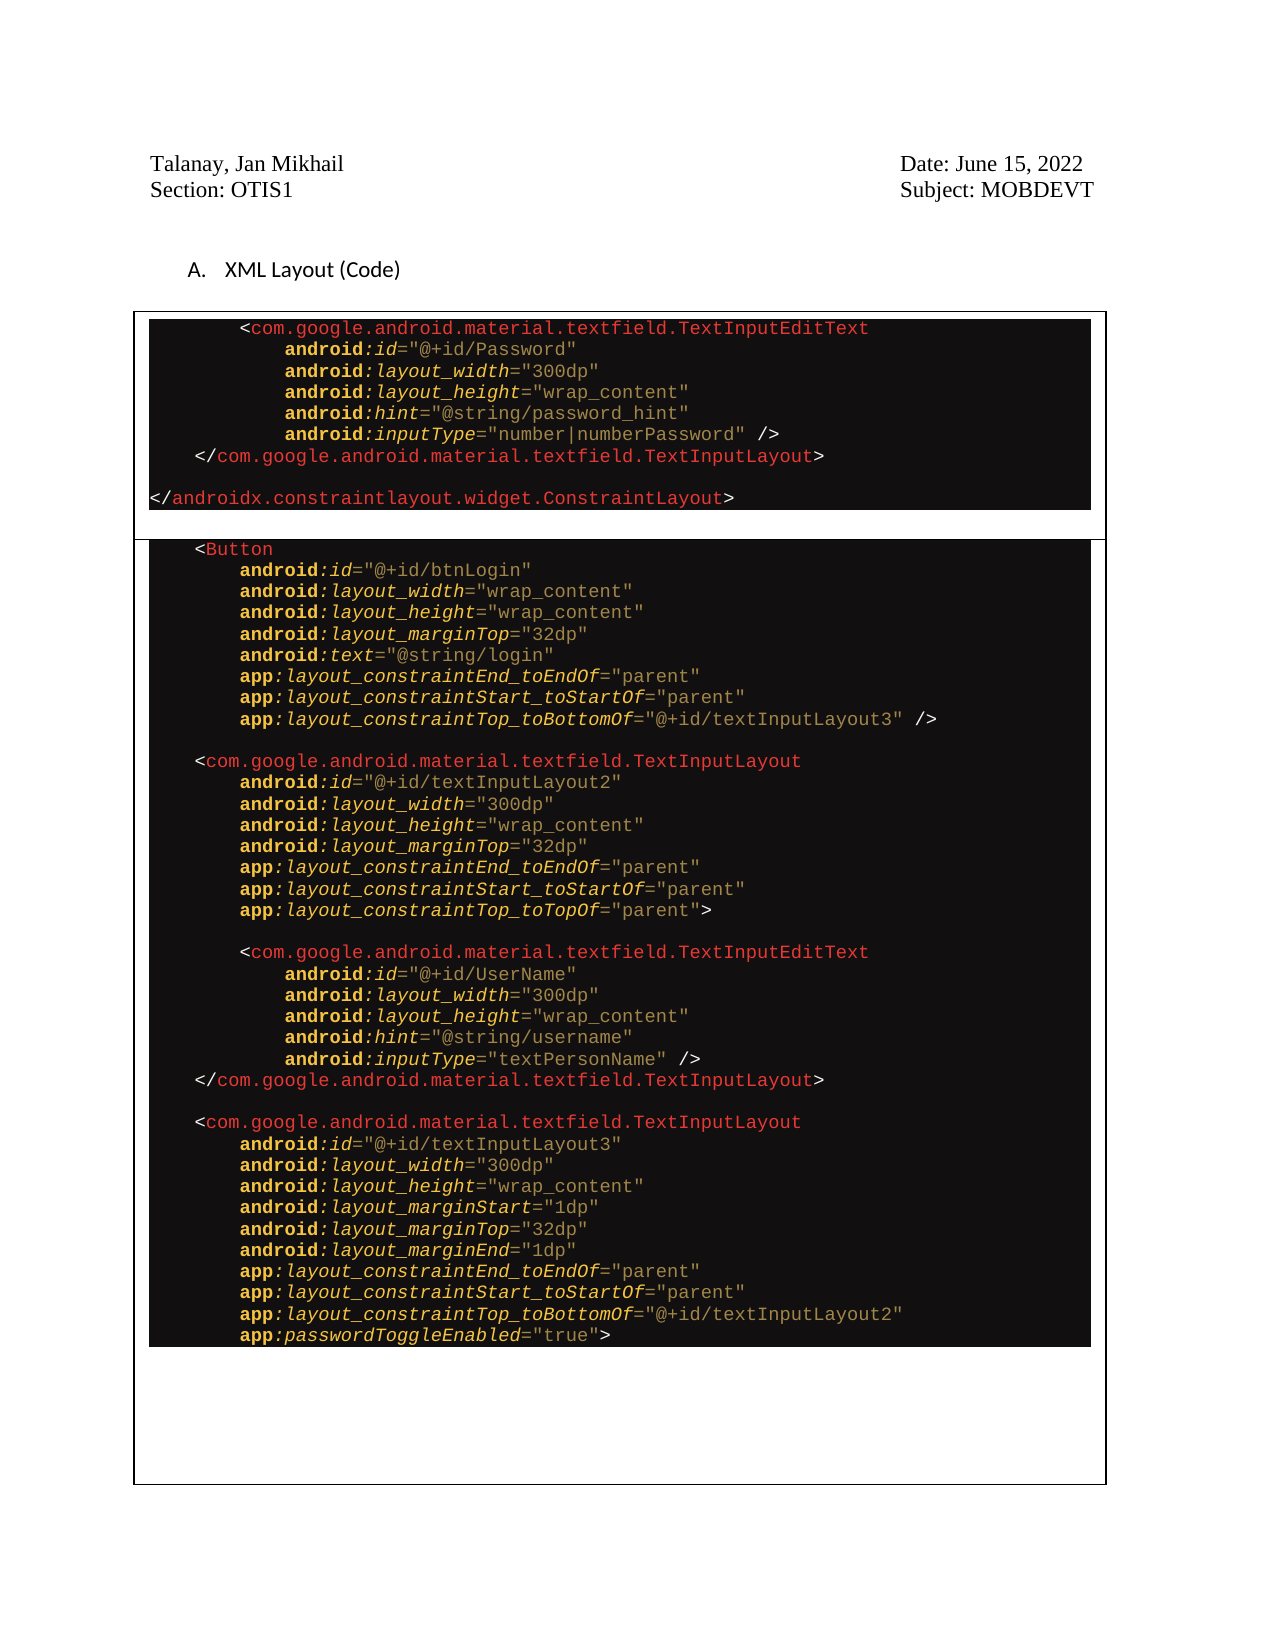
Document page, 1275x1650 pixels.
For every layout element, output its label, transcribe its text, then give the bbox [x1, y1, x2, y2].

text Section: OTIS1 Subject: MOBDEVT [150, 176, 1125, 203]
list XML Layout (Code) [187, 255, 1125, 283]
text Talanay, Jan Mikhail Date: June 15, 2022 [150, 150, 1125, 176]
